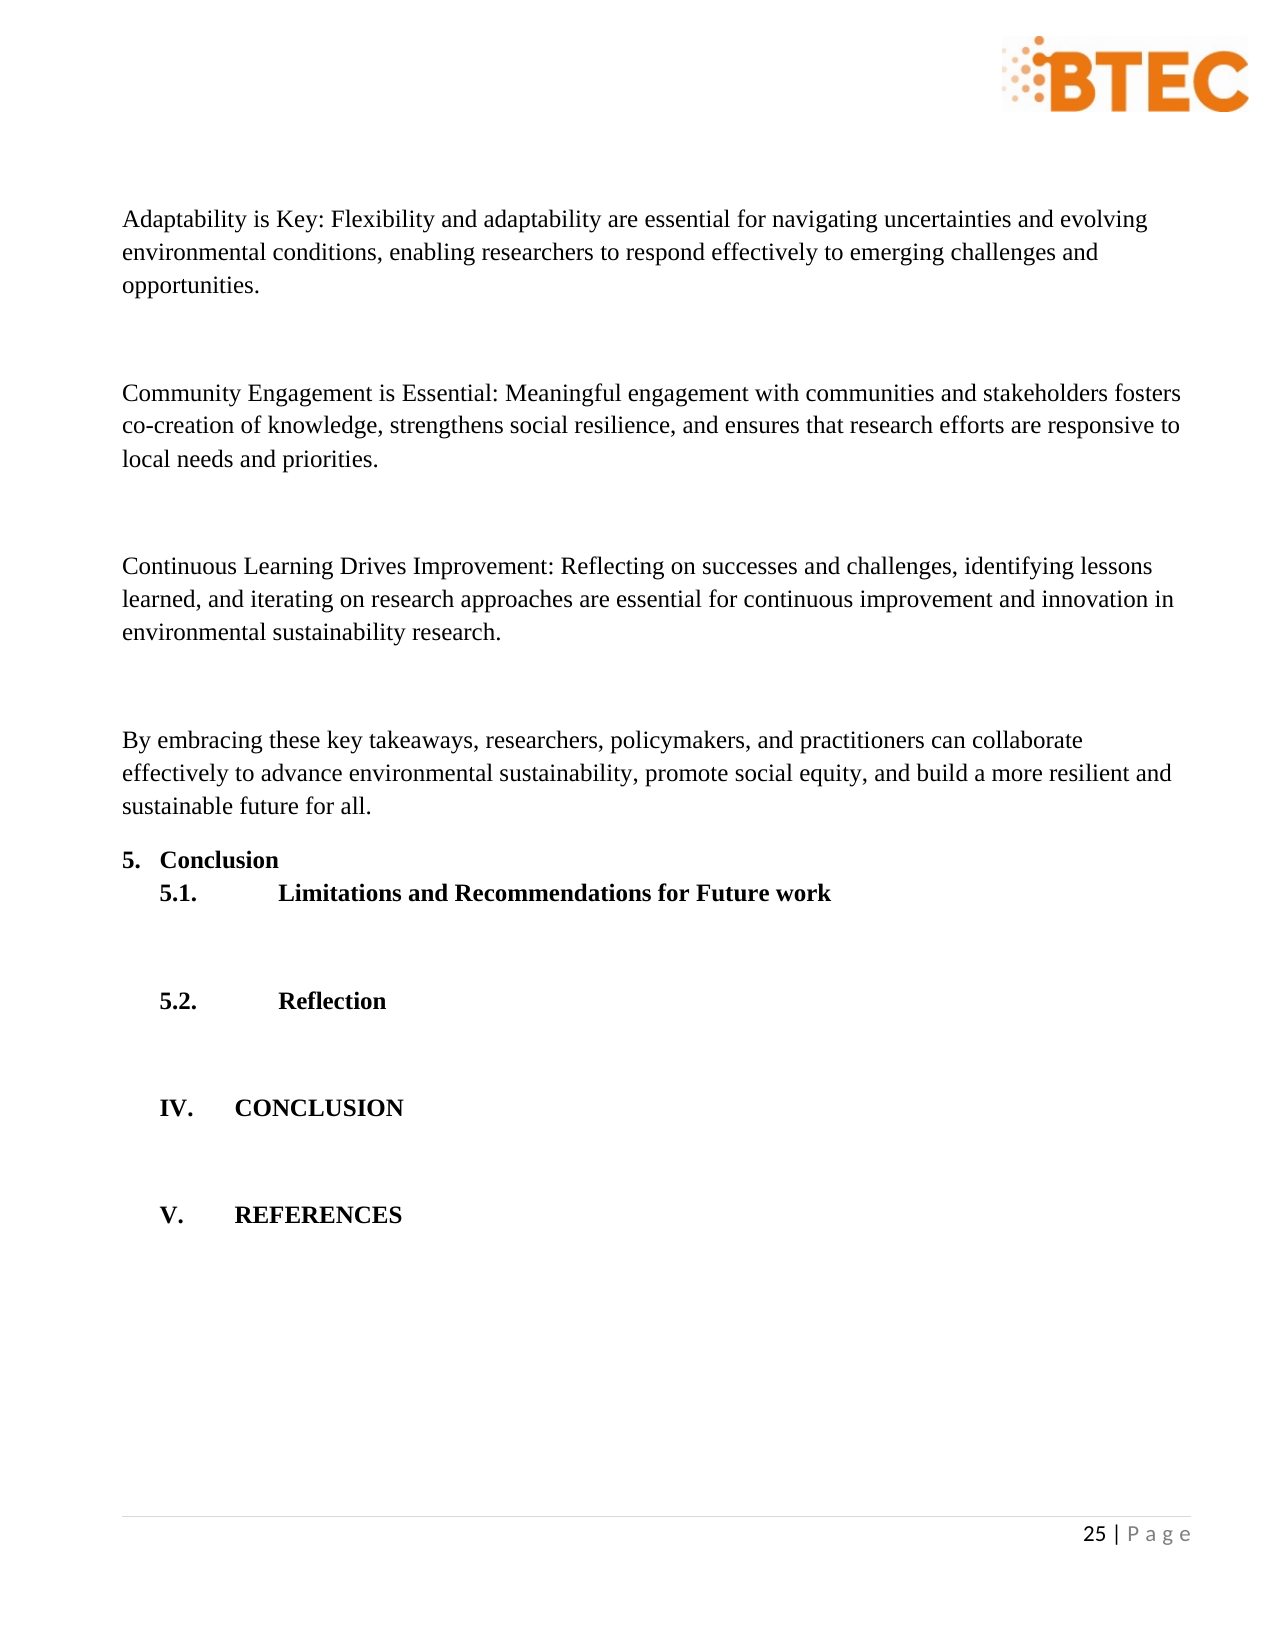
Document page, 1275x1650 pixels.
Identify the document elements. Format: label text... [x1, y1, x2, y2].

list REFERENCES [159, 1200, 1191, 1229]
text Adaptability is Key: Flexibility and adaptability are essential for navigating uncertainties and evolving environmental conditions, enabling researchers to respond effectively to emerging challenges and opportunities. [122, 204, 1191, 299]
list Conclusion [122, 845, 1191, 874]
text Community Engagement is Essential: Meaningful engagement with communities and stakeholders fosters co-creation of knowledge, strengthens social resilience, and ensures that research efforts are responsive to local needs and priorities. [122, 378, 1191, 472]
list Limitations and Recommendations for Future work [159, 878, 1191, 907]
list Reflection [159, 986, 1191, 1014]
text Continuous Learning Drives Improvement: Reflecting on successes and challenges, identifying lessons learned, and iterating on research approaches are essential for continuous improvement and innovation in environmental sustainability research. [122, 551, 1191, 646]
list CONCLUSION [159, 1093, 1191, 1121]
text By embracing these key takeaways, researchers, policymakers, and practitioners can collaborate effectively to advance environmental sustainability, promote social equity, and build a more resilient and sustainable future for all. [122, 725, 1191, 820]
picture [1001, 36, 1249, 112]
